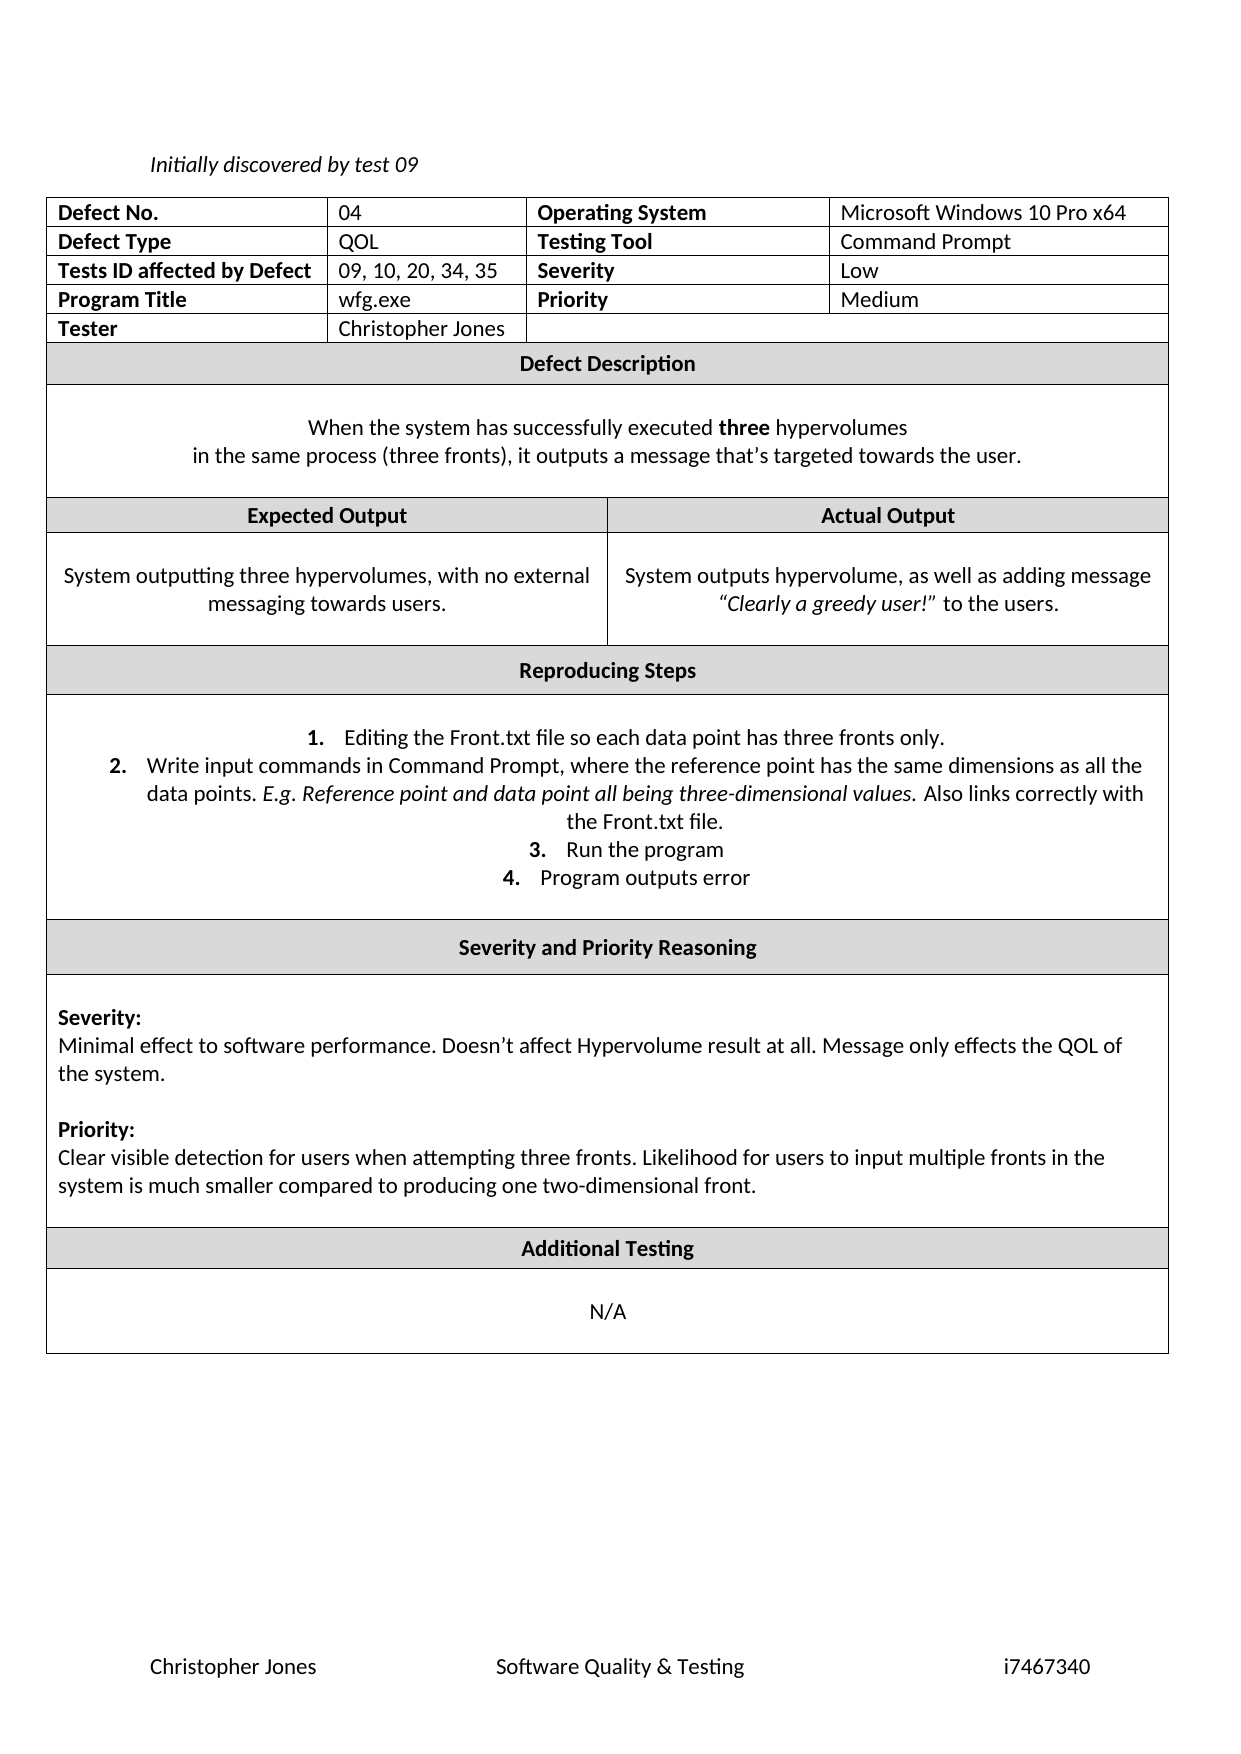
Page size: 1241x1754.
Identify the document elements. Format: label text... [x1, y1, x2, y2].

table_cell Editing the Front.txt file so each data point has three fronts only. Write input commands in Command Prompt, where the reference point has the same dimensions as all the data points. E.g. Reference point and data point all being three-dimensional values. Also links correctly with the Front.txt file. Run the program Program outputs error [47, 695, 1168, 919]
table_cell Tests ID affected by Defect [47, 256, 327, 284]
table_cell wfg.exe [328, 285, 526, 313]
table_header Defect No. [47, 198, 327, 226]
table_cell Command Prompt [830, 227, 1168, 255]
table_cell N/A [47, 1269, 1168, 1353]
table_cell [527, 314, 1168, 342]
table_cell Defect Type [47, 227, 327, 255]
table_header 04 [328, 198, 526, 226]
table_cell Severity and Priority Reasoning [47, 920, 1168, 974]
table_cell Tester [47, 314, 327, 342]
table_cell Severity: Minimal effect to software performance. Doesn’t affect Hypervolume result at all. Message only effects the QOL of the system. Priority: Clear visible detection for users when attempting three fronts. Likelihood for users to input multiple fronts in the system is much smaller compared to producing one two-dimensional front. [47, 975, 1168, 1227]
table_cell Priority [527, 285, 829, 313]
table_cell System outputs hypervolume, as well as adding message “Clearly a greedy user!” to the users. [608, 533, 1168, 645]
table_cell Medium [830, 285, 1168, 313]
table_cell When the system has successfully executed three hypervolumes in the same process (three fronts), it outputs a message that’s targeted towards the user. [47, 385, 1168, 497]
table_cell System outputting three hypervolumes, with no external messaging towards users. [47, 533, 607, 645]
table_cell Actual Output [608, 498, 1168, 532]
table_header Operating System [527, 198, 829, 226]
table_cell Expected Output [47, 498, 607, 532]
text Initially discovered by test 09 [150, 150, 1090, 178]
table_cell Additional Testing [47, 1228, 1168, 1268]
table_header Microsoft Windows 10 Pro x64 [830, 198, 1168, 226]
table_cell Reproducing Steps [47, 646, 1168, 694]
table_cell Low [830, 256, 1168, 284]
table_cell Testing Tool [527, 227, 829, 255]
table_cell Severity [527, 256, 829, 284]
table_cell QOL [328, 227, 526, 255]
table_cell Defect Description [47, 343, 1168, 384]
table_cell Program Title [47, 285, 327, 313]
table_cell Christopher Jones [328, 314, 526, 342]
table_cell 09, 10, 20, 34, 35 [328, 256, 526, 284]
